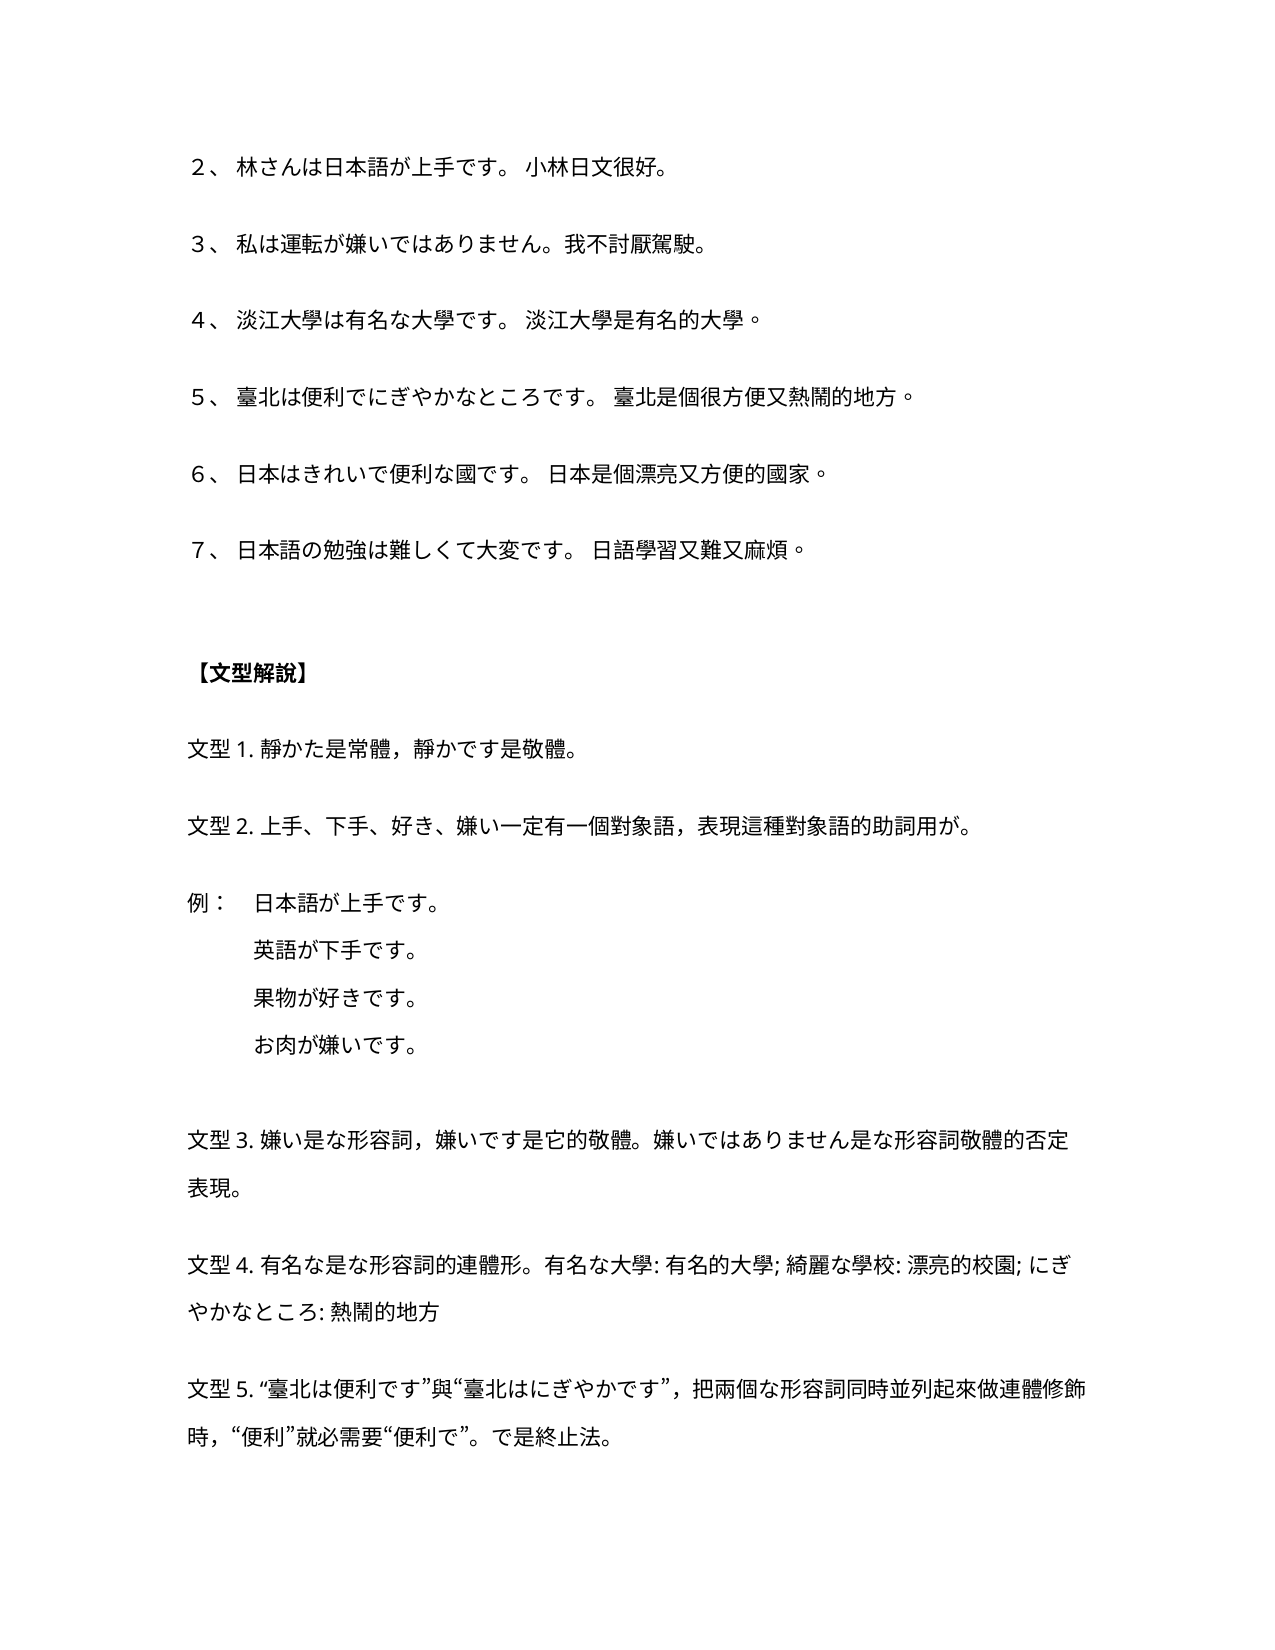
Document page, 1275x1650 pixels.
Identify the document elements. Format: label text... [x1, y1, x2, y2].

text ７、 日本語の勉強は難しくて大変です。 日語學習又難又麻煩。 [187, 533, 1087, 565]
text ２、 林さんは日本語が上手です。 小林日文很好。 [187, 150, 1087, 182]
text 文型2. 上手、下手、好き、嫌い一定有一個對象語，表現這種對象語的助詞用が。 [187, 809, 1087, 841]
text ６、 日本はきれいで便利な國です。 日本是個漂亮又方便的國家。 [187, 457, 1087, 488]
text ３、 私は運転が嫌いではありません。我不討厭駕駛。 [187, 227, 1087, 258]
text ４、 淡江大學は有名な大學です。 淡江大學是有名的大學。 [187, 303, 1087, 335]
text ５、 臺北は便利でにぎやかなところです。 臺北是個很方便又熱鬧的地方。 [187, 380, 1087, 412]
text 文型1. 靜かた是常體，靜かです是敬體。 [187, 732, 1087, 764]
text 【文型解說】 [187, 610, 1087, 687]
text 文型4. 有名な是な形容詞的連體形。有名な大學: 有名的大學; 綺麗な學校: 漂亮的校園; にぎやかなところ: 熱鬧的地方 [187, 1248, 1087, 1327]
text 文型5. “臺北は便利です”與“臺北はにぎやかです”，把兩個な形容詞同時並列起來做連體修飾時，“便利”就必需要“便利で”。で是終止法。 [187, 1372, 1087, 1451]
text 例： 日本語が上手です。 英語が下手です。 果物が好きです。 お肉が嫌いです。 文型3. 嫌い是な形容詞，嫌いです是它的敬體。嫌いではありません是な形容詞敬體的否定表現。 [187, 886, 1087, 1203]
